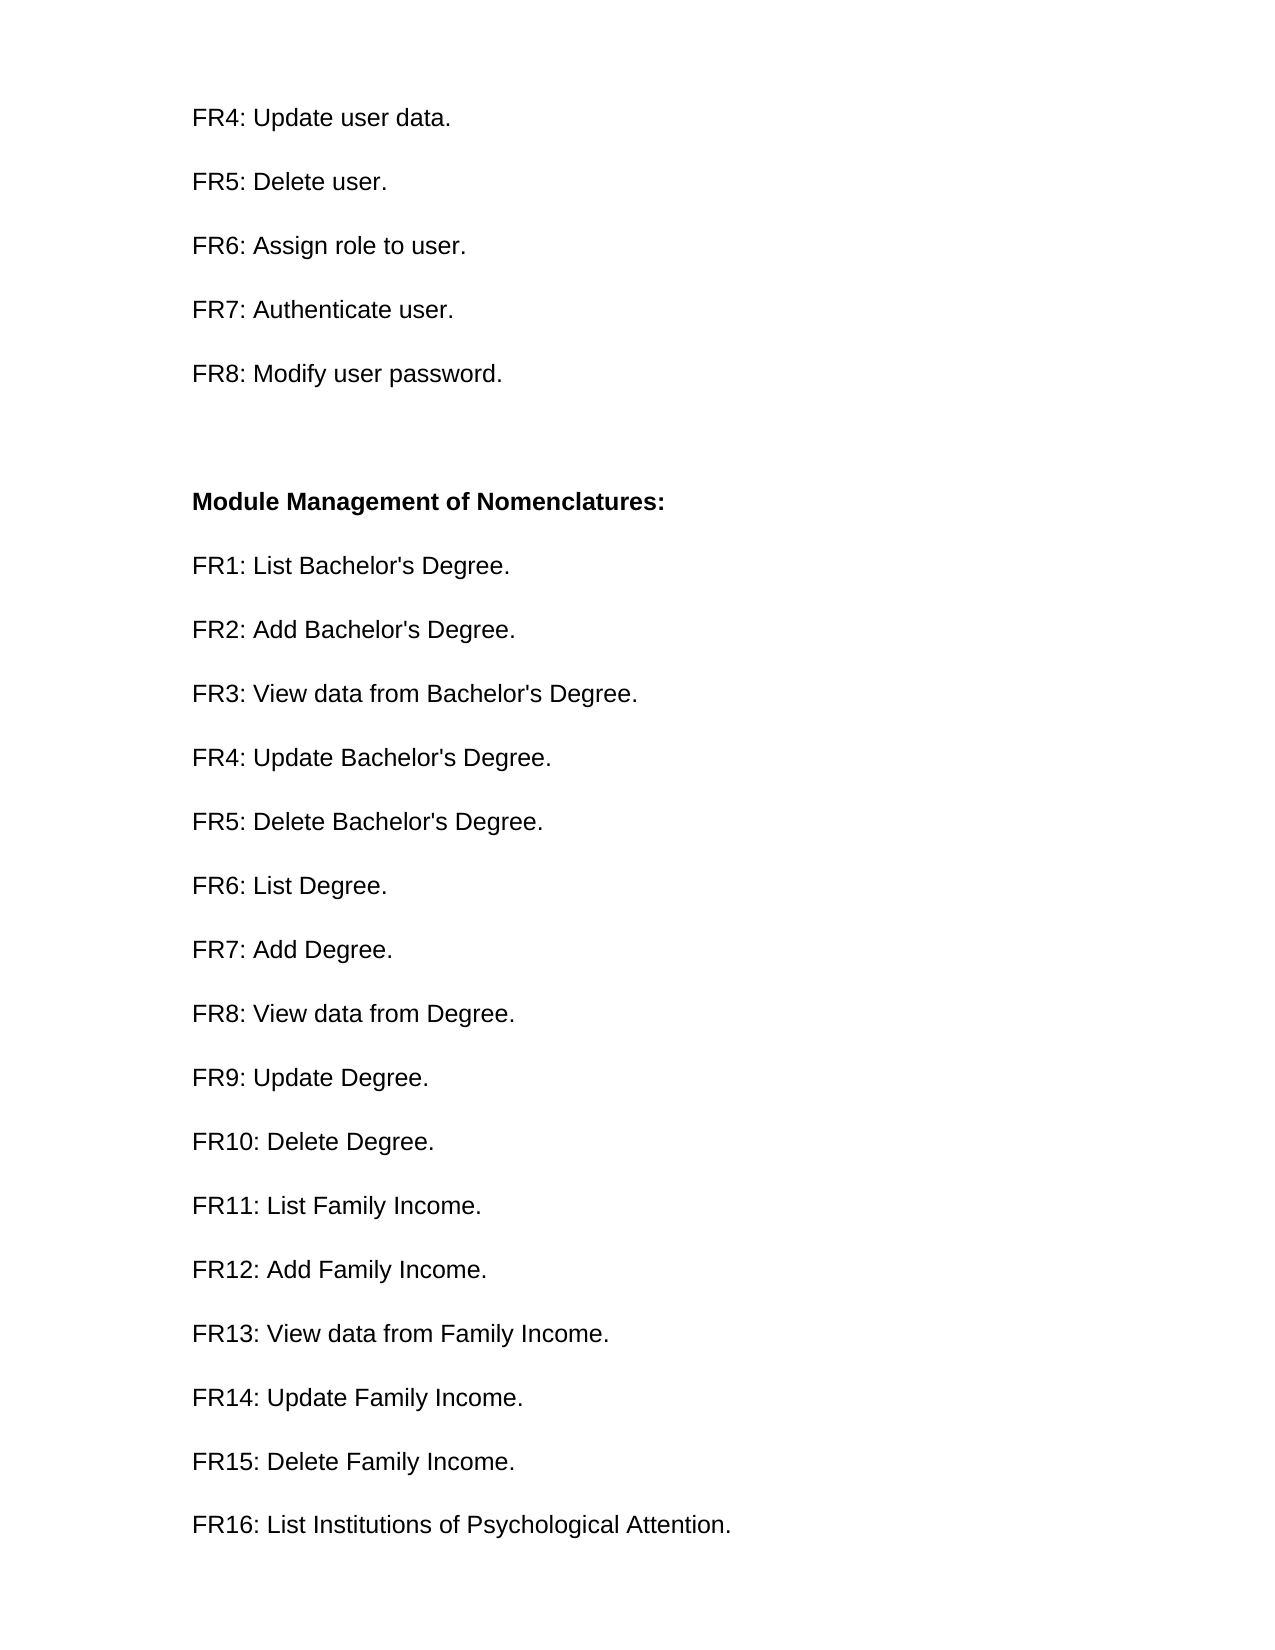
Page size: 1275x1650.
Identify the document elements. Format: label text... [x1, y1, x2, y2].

text FR6: Assign role to user. [192, 231, 1167, 260]
text FR9: Update Degree. [192, 1063, 1167, 1092]
text FR4: Update user data. [192, 103, 1167, 132]
text FR14: Update Family Income. [192, 1383, 1167, 1411]
text FR15: Delete Family Income. [192, 1447, 1167, 1475]
text FR8: Modify user password. [192, 359, 1167, 388]
text FR12: Add Family Income. [192, 1255, 1167, 1283]
text FR1: List Bachelor's Degree. [192, 551, 1167, 580]
text FR7: Authenticate user. [192, 295, 1167, 324]
text FR10: Delete Degree. [192, 1127, 1167, 1156]
text FR6: List Degree. [192, 871, 1167, 900]
text FR2: Add Bachelor's Degree. [192, 615, 1167, 644]
text FR4: Update Bachelor's Degree. [192, 743, 1167, 772]
text FR3: View data from Bachelor's Degree. [192, 679, 1167, 708]
text Module Management of Nomenclatures: [192, 487, 1167, 516]
text FR7: Add Degree. [192, 935, 1167, 964]
text FR8: View data from Degree. [192, 999, 1167, 1028]
text FR13: View data from Family Income. [192, 1319, 1167, 1347]
text FR5: Delete Bachelor's Degree. [192, 807, 1167, 836]
text FR11: List Family Income. [192, 1191, 1167, 1219]
text FR5: Delete user. [192, 167, 1167, 196]
text FR16: List Institutions of Psychological Attention. [192, 1511, 1167, 1539]
